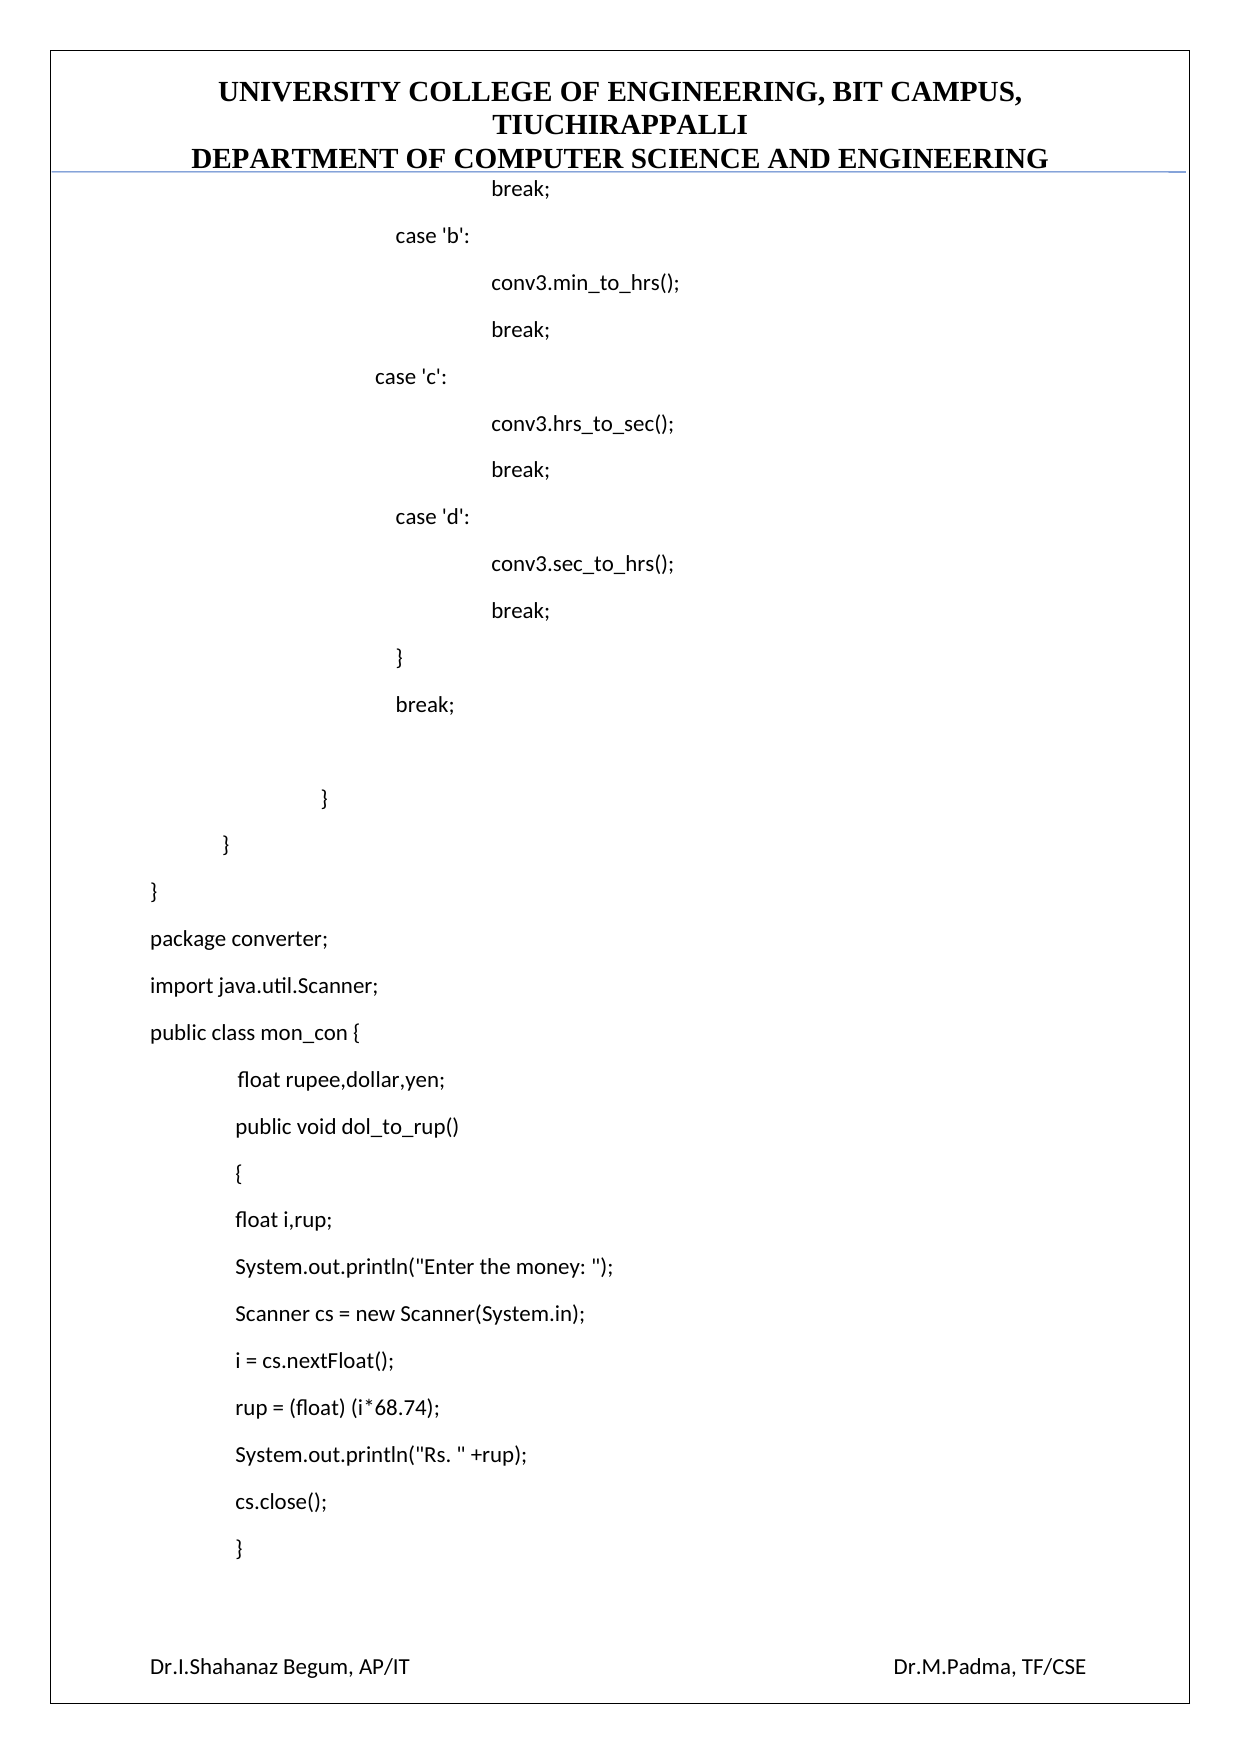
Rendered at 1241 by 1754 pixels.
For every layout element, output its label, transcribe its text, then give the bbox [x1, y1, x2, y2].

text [150, 1252, 1090, 1281]
text case 'c': [150, 362, 1090, 390]
text case 'b': [150, 221, 1090, 249]
text break; [150, 174, 1090, 202]
text cs.close(); [150, 1487, 1090, 1515]
text float i,rup; [150, 1206, 1090, 1234]
text float rupee,dollar,yen; [150, 1065, 1090, 1093]
text } [150, 784, 1090, 812]
text package converter; [150, 924, 1090, 952]
text import java.util.Scanner; [150, 971, 1090, 999]
text conv3.min_to_hrs(); [150, 268, 1090, 296]
text } [150, 877, 1090, 906]
text { [150, 1159, 1090, 1187]
text } [150, 831, 1090, 859]
text } [150, 643, 1090, 671]
text public void dol_to_rup() [150, 1112, 1090, 1140]
text conv3.hrs_to_sec(); [150, 409, 1090, 437]
text rup = (float) (i*68.74); [150, 1393, 1090, 1421]
text Scanner cs = new Scanner(System.in); [150, 1299, 1090, 1327]
text case 'd': [150, 502, 1090, 531]
text } [150, 1534, 1090, 1562]
text i = cs.nextFloat(); [150, 1346, 1090, 1374]
text break; [150, 315, 1090, 343]
text break; [150, 456, 1090, 484]
text conv3.sec_to_hrs(); [150, 549, 1090, 577]
text System.out.println("Rs. " +rup); [150, 1440, 1090, 1468]
text break; [150, 596, 1090, 624]
text break; [150, 690, 1090, 718]
text public class mon_con { [150, 1018, 1090, 1046]
